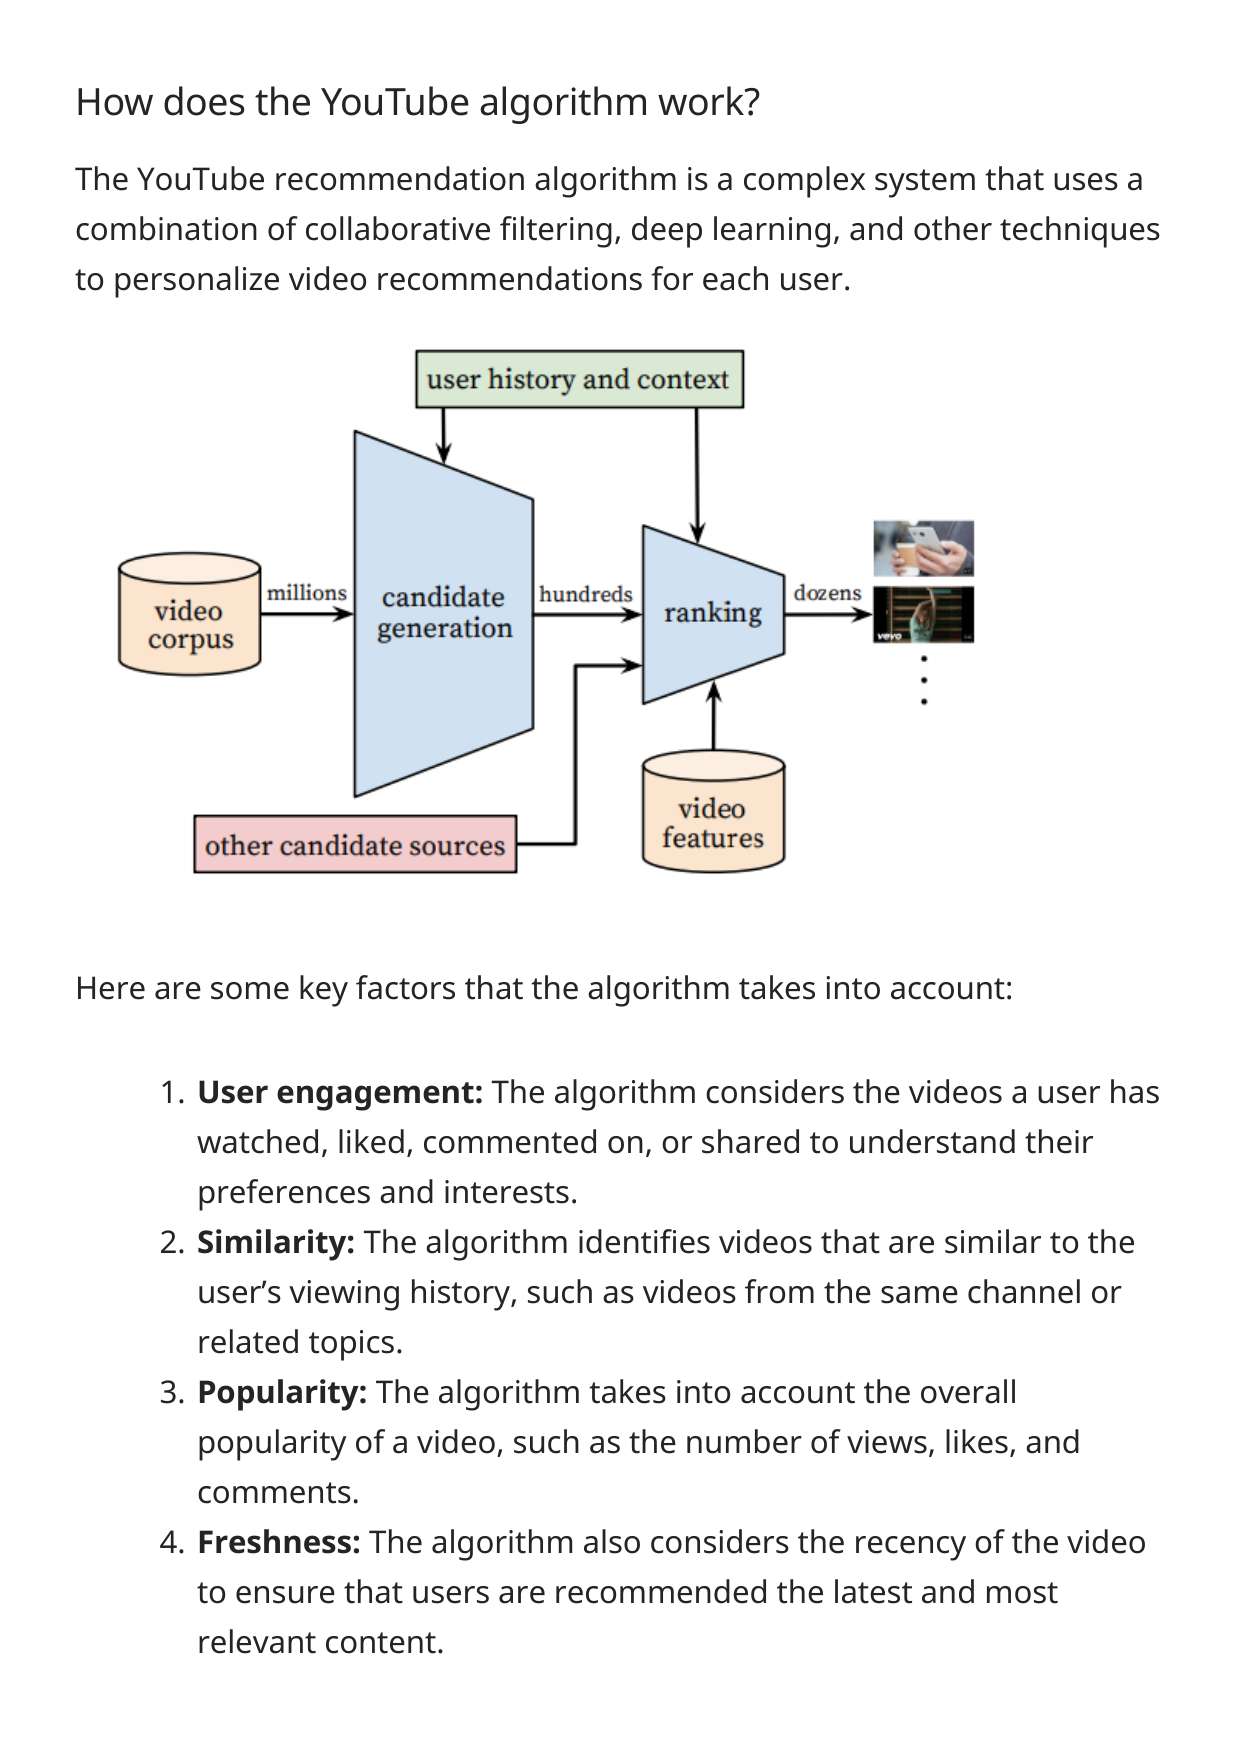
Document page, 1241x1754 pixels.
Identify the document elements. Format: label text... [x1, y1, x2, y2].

list Popularity: The algorithm takes into account the overall popularity of a video, such as the number of views, likes, and comments. [159, 1362, 1165, 1512]
list User engagement: The algorithm considers the videos a user has watched, liked, commented on, or shared to understand their preferences and interests. [159, 1062, 1165, 1212]
list Similarity: The algorithm identifies videos that are similar to the user’s viewing history, such as videos from the same channel or related topics. [159, 1212, 1165, 1362]
text Here are some key factors that the algorithm takes into account: [75, 959, 1165, 1009]
text The YouTube recommendation algorithm is a complex system that uses a combination of collaborative filtering, deep learning, and other techniques to personalize video recommendations for each user. [75, 149, 1165, 299]
picture [75, 299, 1016, 903]
list Freshness: The algorithm also considers the recency of the video to ensure that users are recommended the latest and most relevant content. [159, 1512, 1165, 1662]
subtitle How does the YouTube algorithm work? [75, 75, 1165, 126]
